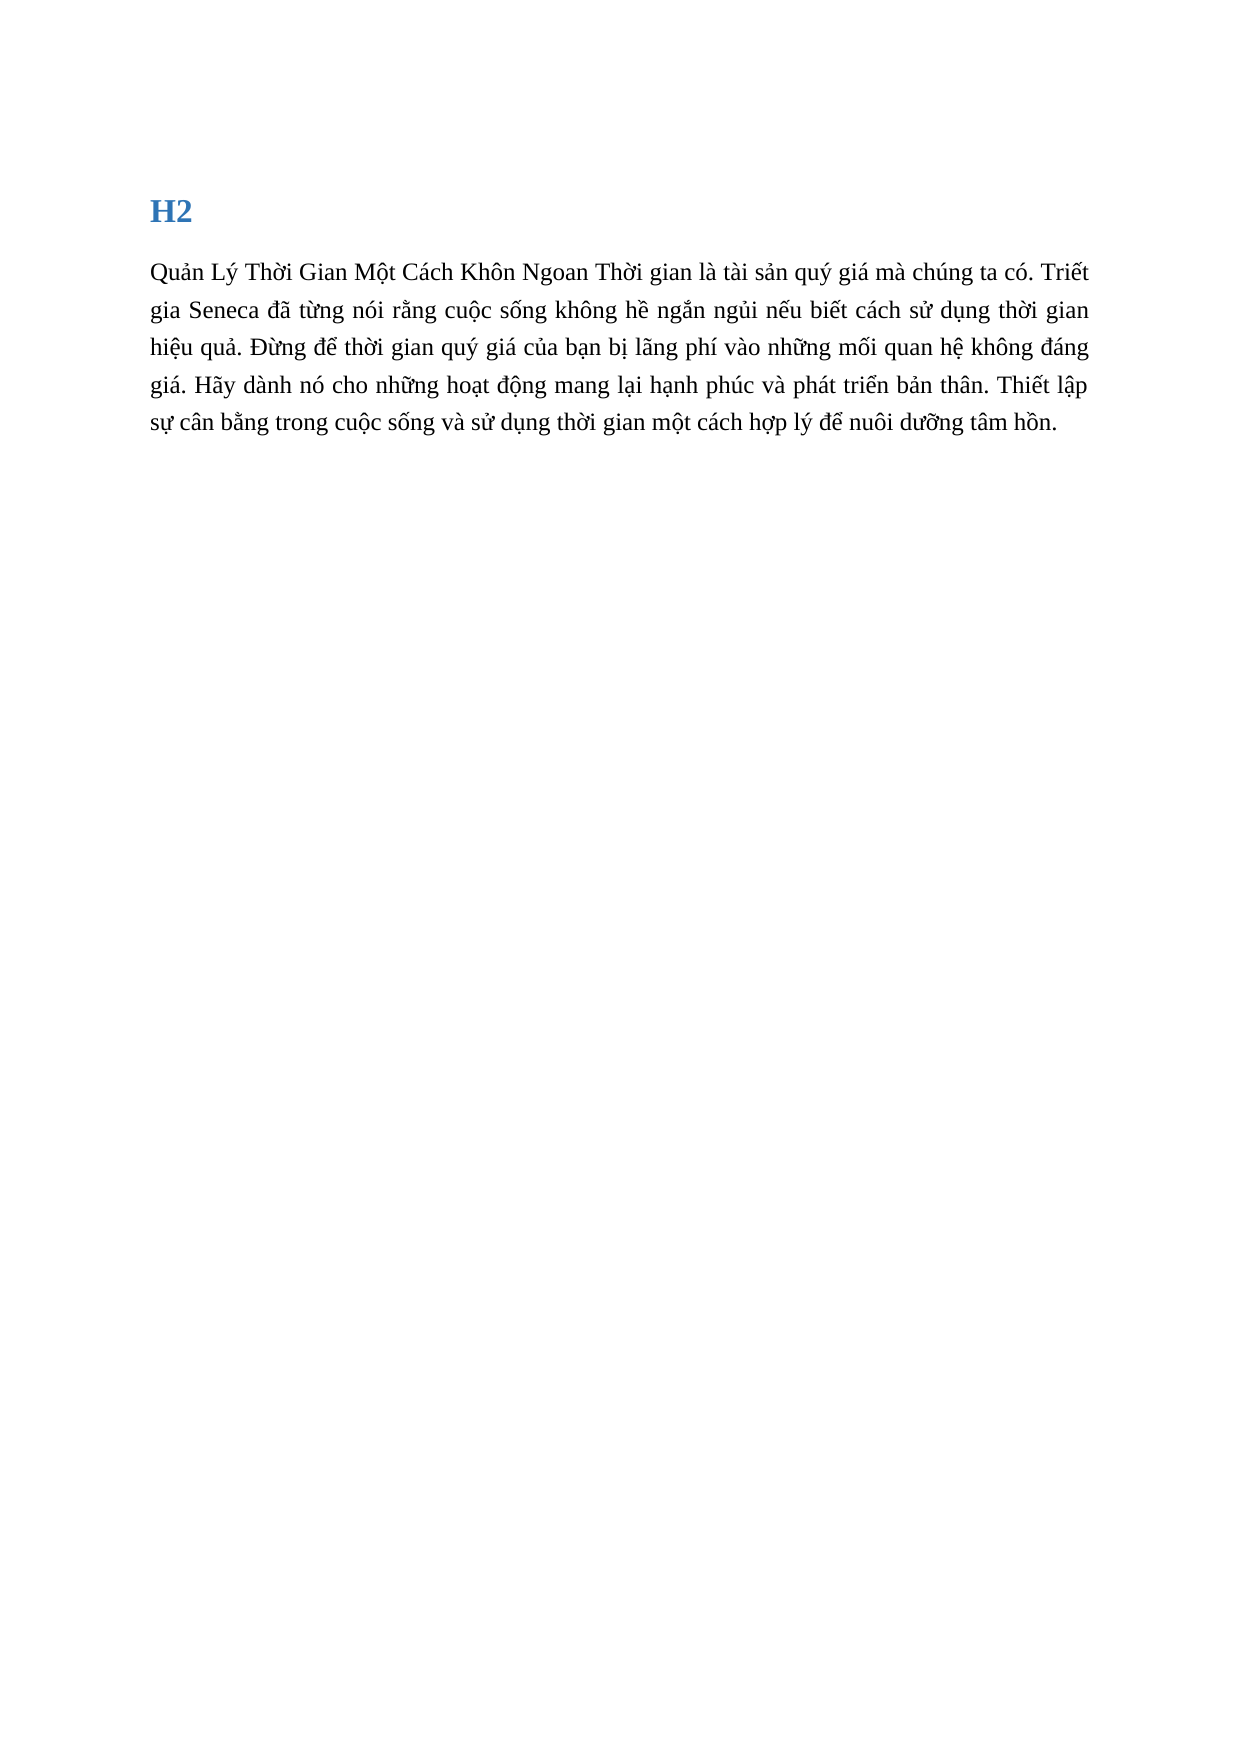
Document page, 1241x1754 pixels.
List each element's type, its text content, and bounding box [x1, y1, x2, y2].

text H2 [150, 192, 1090, 230]
text Quản Lý Thời Gian Một Cách Khôn Ngoan Thời gian là tài sản quý giá mà chúng ta có. Triết gia Seneca đã từng nói rằng cuộc sống không hề ngắn ngủi nếu biết cách sử dụng thời gian hiệu quả. Đừng để thời gian quý giá của bạn bị lãng phí vào những mối quan hệ không đáng giá. Hãy dành nó cho những hoạt động mang lại hạnh phúc và phát triển bản thân. Thiết lập sự cân bằng trong cuộc sống và sử dụng thời gian một cách hợp lý để nuôi dưỡng tâm hồn. [150, 251, 1090, 438]
